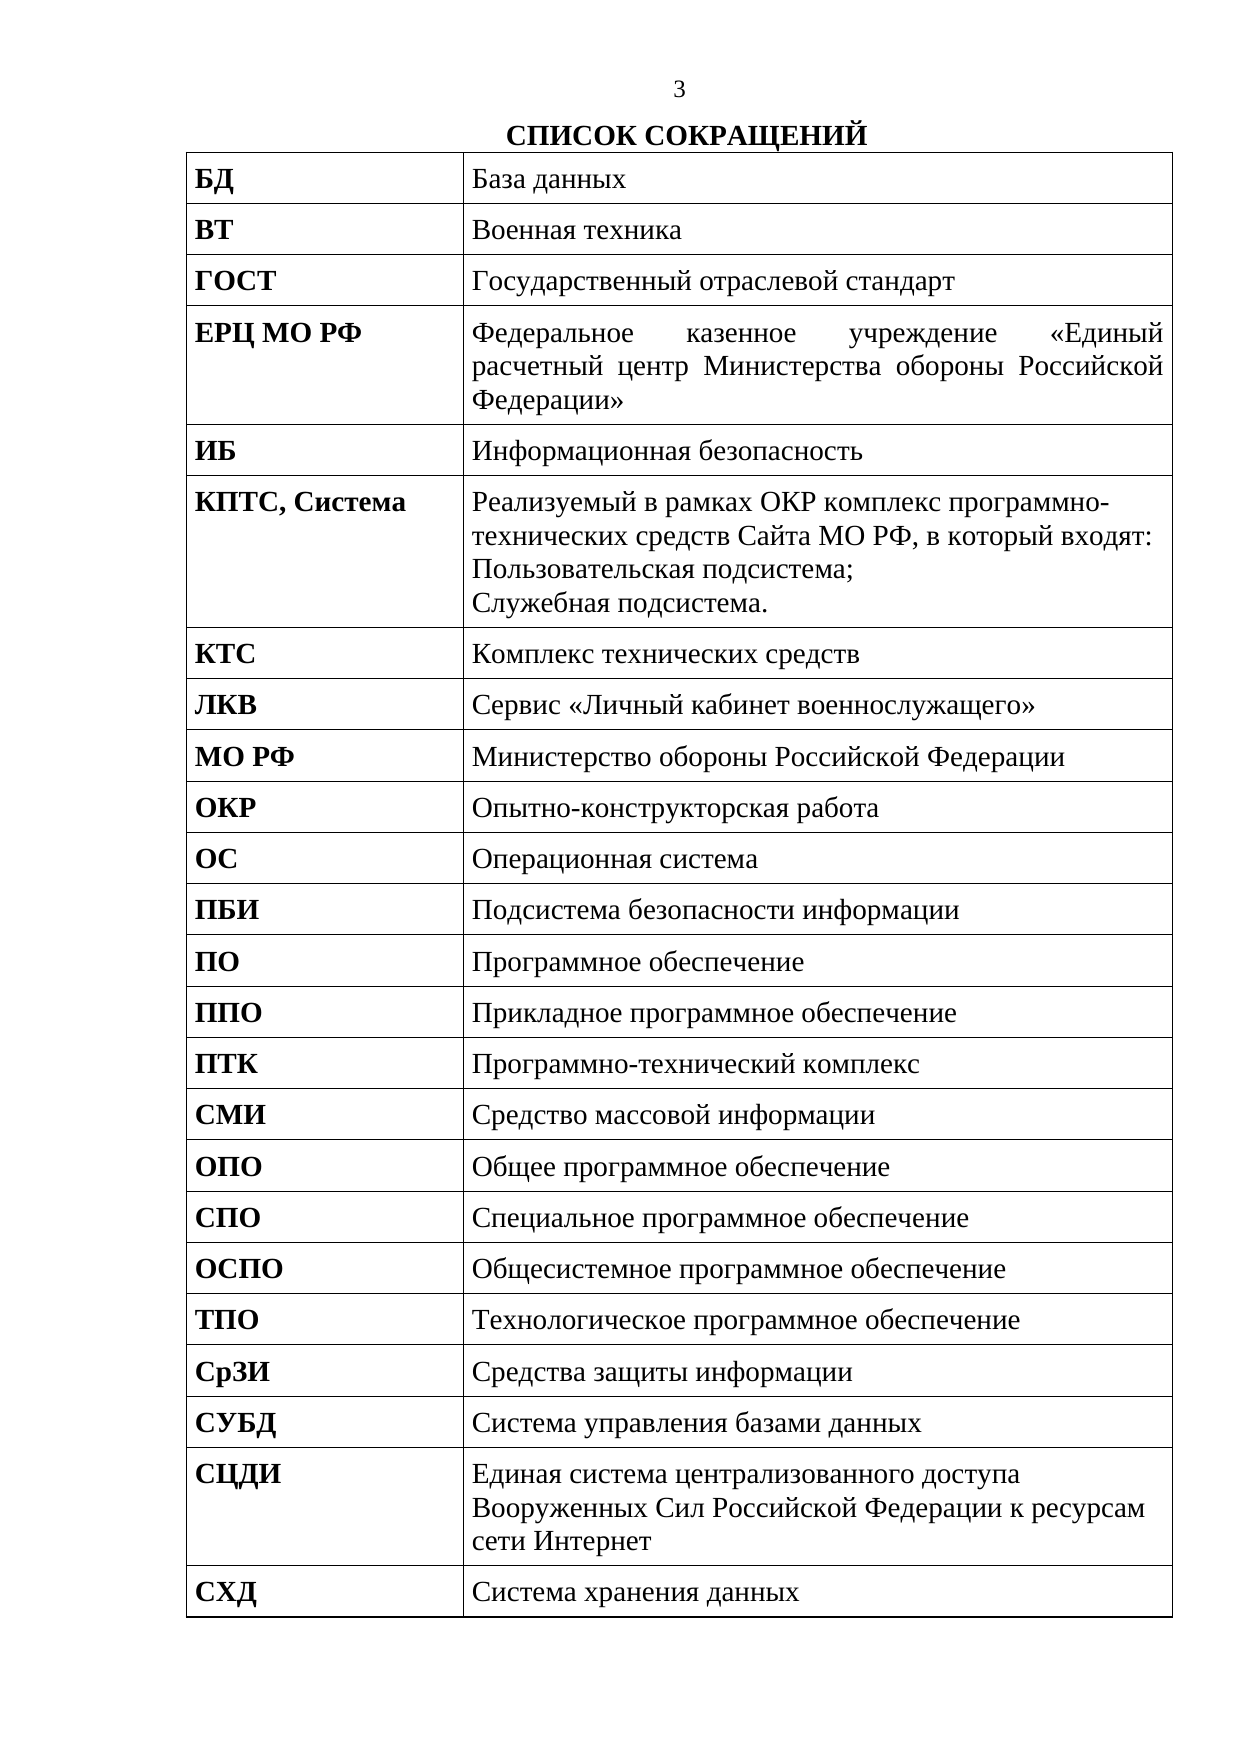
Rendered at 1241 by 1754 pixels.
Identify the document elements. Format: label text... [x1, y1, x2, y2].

table_cell Система управления базами данных [464, 1397, 1172, 1447]
table_cell ОКР [187, 782, 463, 832]
table_cell Общесистемное программное обеспечение [464, 1243, 1172, 1293]
table_cell Федеральное казенное учреждение «Единый расчетный центр Министерства обороны Российской Федерации» [464, 306, 1172, 424]
table_cell СЦДИ [187, 1448, 463, 1565]
table_cell Программно-технический комплекс [464, 1038, 1172, 1088]
table_cell ПО [187, 935, 463, 986]
table_cell ВТ [187, 204, 463, 254]
table_cell ЕРЦ МО РФ [187, 306, 463, 424]
table_cell Система хранения данных [464, 1566, 1172, 1616]
table_cell Опытно-конструкторская работа [464, 782, 1172, 832]
table_header БД [187, 153, 463, 203]
table_cell ПБИ [187, 884, 463, 934]
table_cell Средство массовой информации [464, 1089, 1172, 1139]
table_cell МО РФ [187, 730, 463, 781]
table_cell ЛКВ [187, 679, 463, 729]
table_cell ТПО [187, 1294, 463, 1344]
table_cell ПТК [187, 1038, 463, 1088]
table_cell ИБ [187, 425, 463, 475]
table_cell ОСПО [187, 1243, 463, 1293]
table_cell СУБД [187, 1397, 463, 1447]
table_cell СПО [187, 1192, 463, 1242]
table_cell Военная техника [464, 204, 1172, 254]
table_cell Единая система централизованного доступа Вооруженных Сил Российской Федерации к ресурсам сети Интернет [464, 1448, 1172, 1565]
table_cell КПТС, Система [187, 476, 463, 627]
table_cell ОПО [187, 1140, 463, 1191]
table_cell Министерство обороны Российской Федерации [464, 730, 1172, 781]
table_cell КТС [187, 628, 463, 678]
table_cell СрЗИ [187, 1345, 463, 1396]
table_cell Специальное программное обеспечение [464, 1192, 1172, 1242]
table_cell ППО [187, 987, 463, 1037]
table_cell Государственный отраслевой стандарт [464, 255, 1172, 305]
table_cell Подсистема безопасности информации [464, 884, 1172, 934]
table_cell Реализуемый в рамках ОКР комплекс программно-технических средств Сайта МО РФ, в который входят: Пользовательская подсистема; Служебная подсистема. [464, 476, 1172, 627]
table_cell Информационная безопасность [464, 425, 1172, 475]
table_cell ОС [187, 833, 463, 883]
table_cell Технологическое программное обеспечение [464, 1294, 1172, 1344]
table_cell Общее программное обеспечение [464, 1140, 1172, 1191]
table_cell СМИ [187, 1089, 463, 1139]
table_cell Программное обеспечение [464, 935, 1172, 986]
text СПИСОК СОКРАЩЕНИЙ [177, 118, 1122, 152]
table_cell Комплекс технических средств [464, 628, 1172, 678]
table_cell Средства защиты информации [464, 1345, 1172, 1396]
table_header База данных [464, 153, 1172, 203]
table_cell ГОСТ [187, 255, 463, 305]
table_cell Сервис «Личный кабинет военнослужащего» [464, 679, 1172, 729]
table_cell Прикладное программное обеспечение [464, 987, 1172, 1037]
table_cell Операционная система [464, 833, 1172, 883]
table_cell СХД [187, 1566, 463, 1616]
